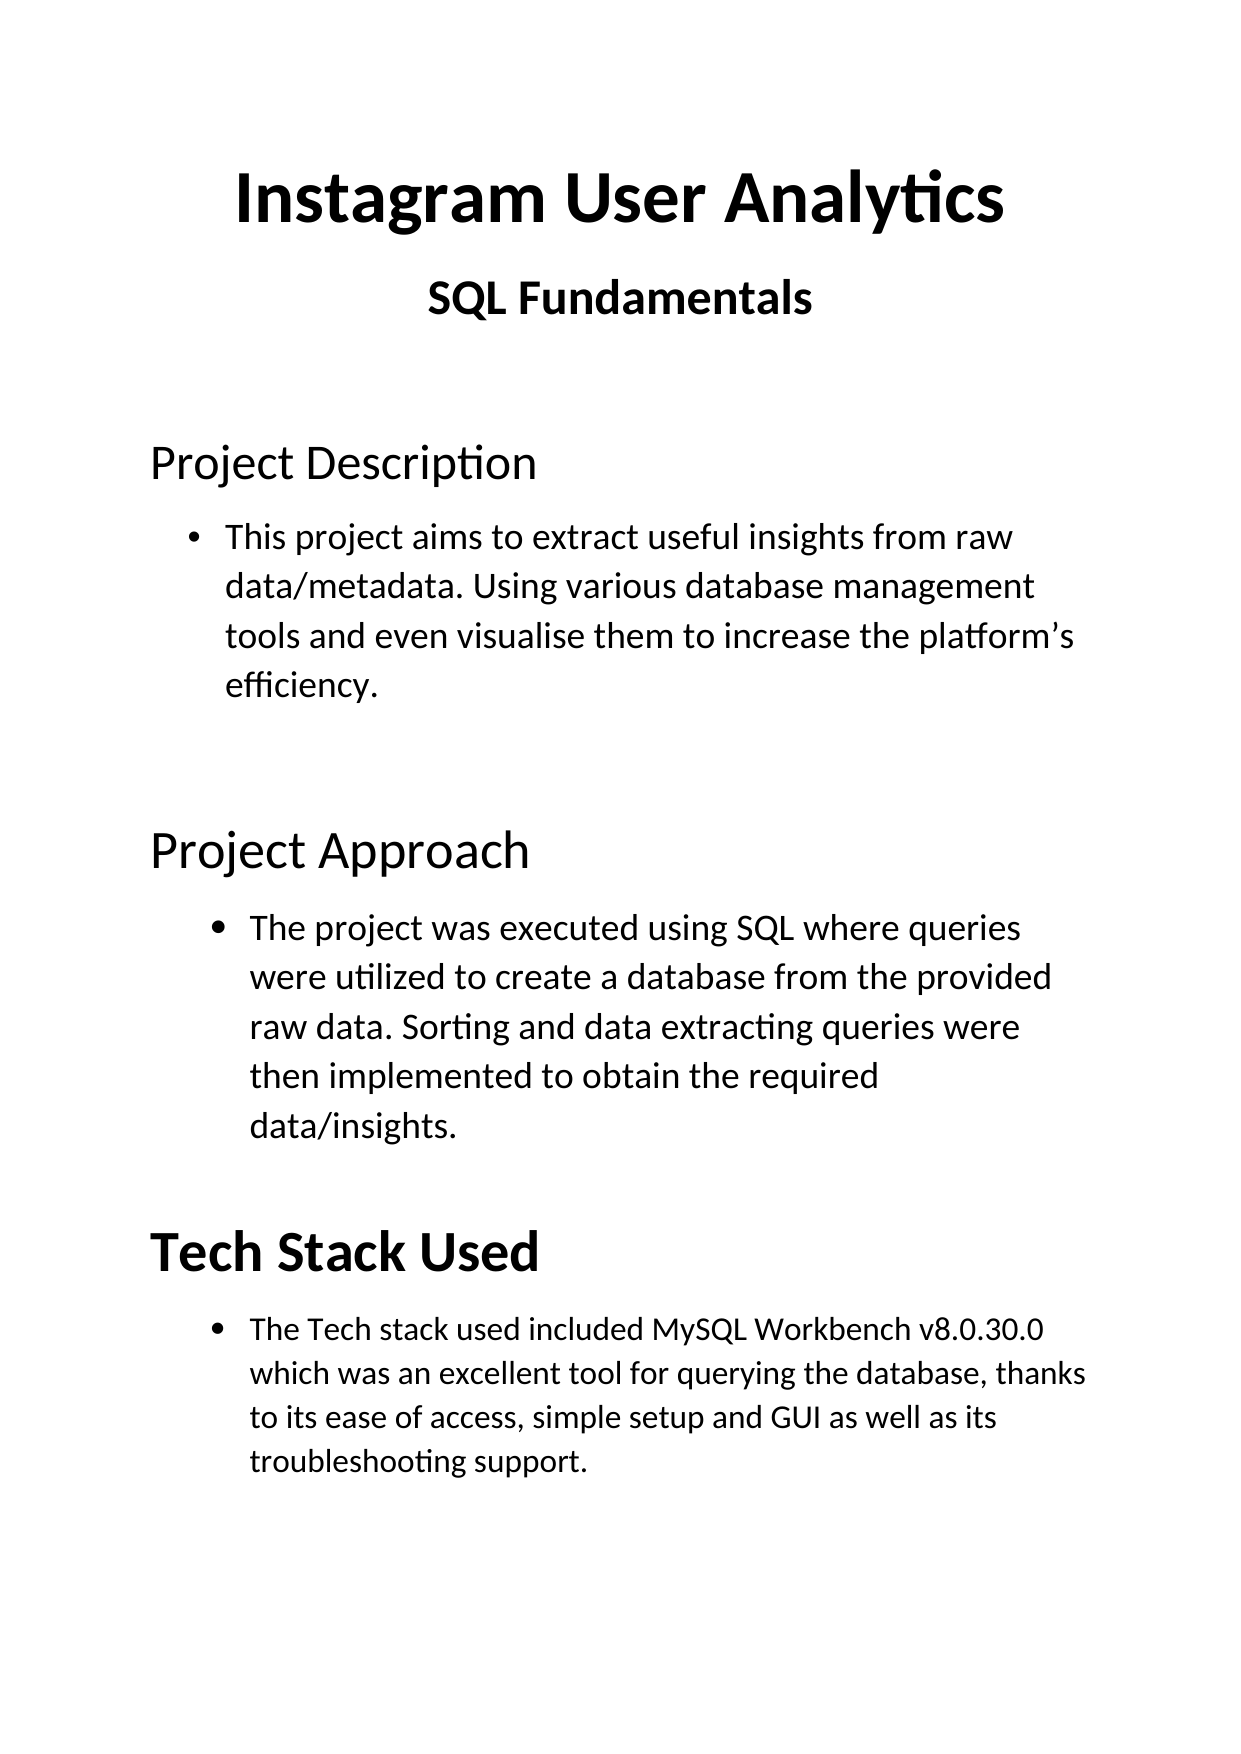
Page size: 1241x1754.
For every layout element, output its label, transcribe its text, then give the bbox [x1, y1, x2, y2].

list The Tech stack used included MySQL Workbench v8.0.30.0 which was an excellent tool for querying the database, thanks to its ease of access, simple setup and GUI as well as its troubleshooting support. [212, 1308, 1090, 1481]
text Project Approach [150, 816, 1090, 882]
text Tech Stack Used [150, 1214, 1090, 1286]
list The project was executed using SQL where queries were utilized to create a database from the provided raw data. Sorting and data extracting queries were then implemented to obtain the required data/insights. [212, 904, 1090, 1147]
text Project Description [150, 431, 1090, 492]
list This project aims to extract useful insights from raw data/metadata. Using various database management tools and even visualise them to increase the platform’s efficiency. [187, 513, 1090, 707]
text SQL Fundamentals [150, 266, 1090, 327]
text Instagram User Analytics [150, 150, 1090, 242]
